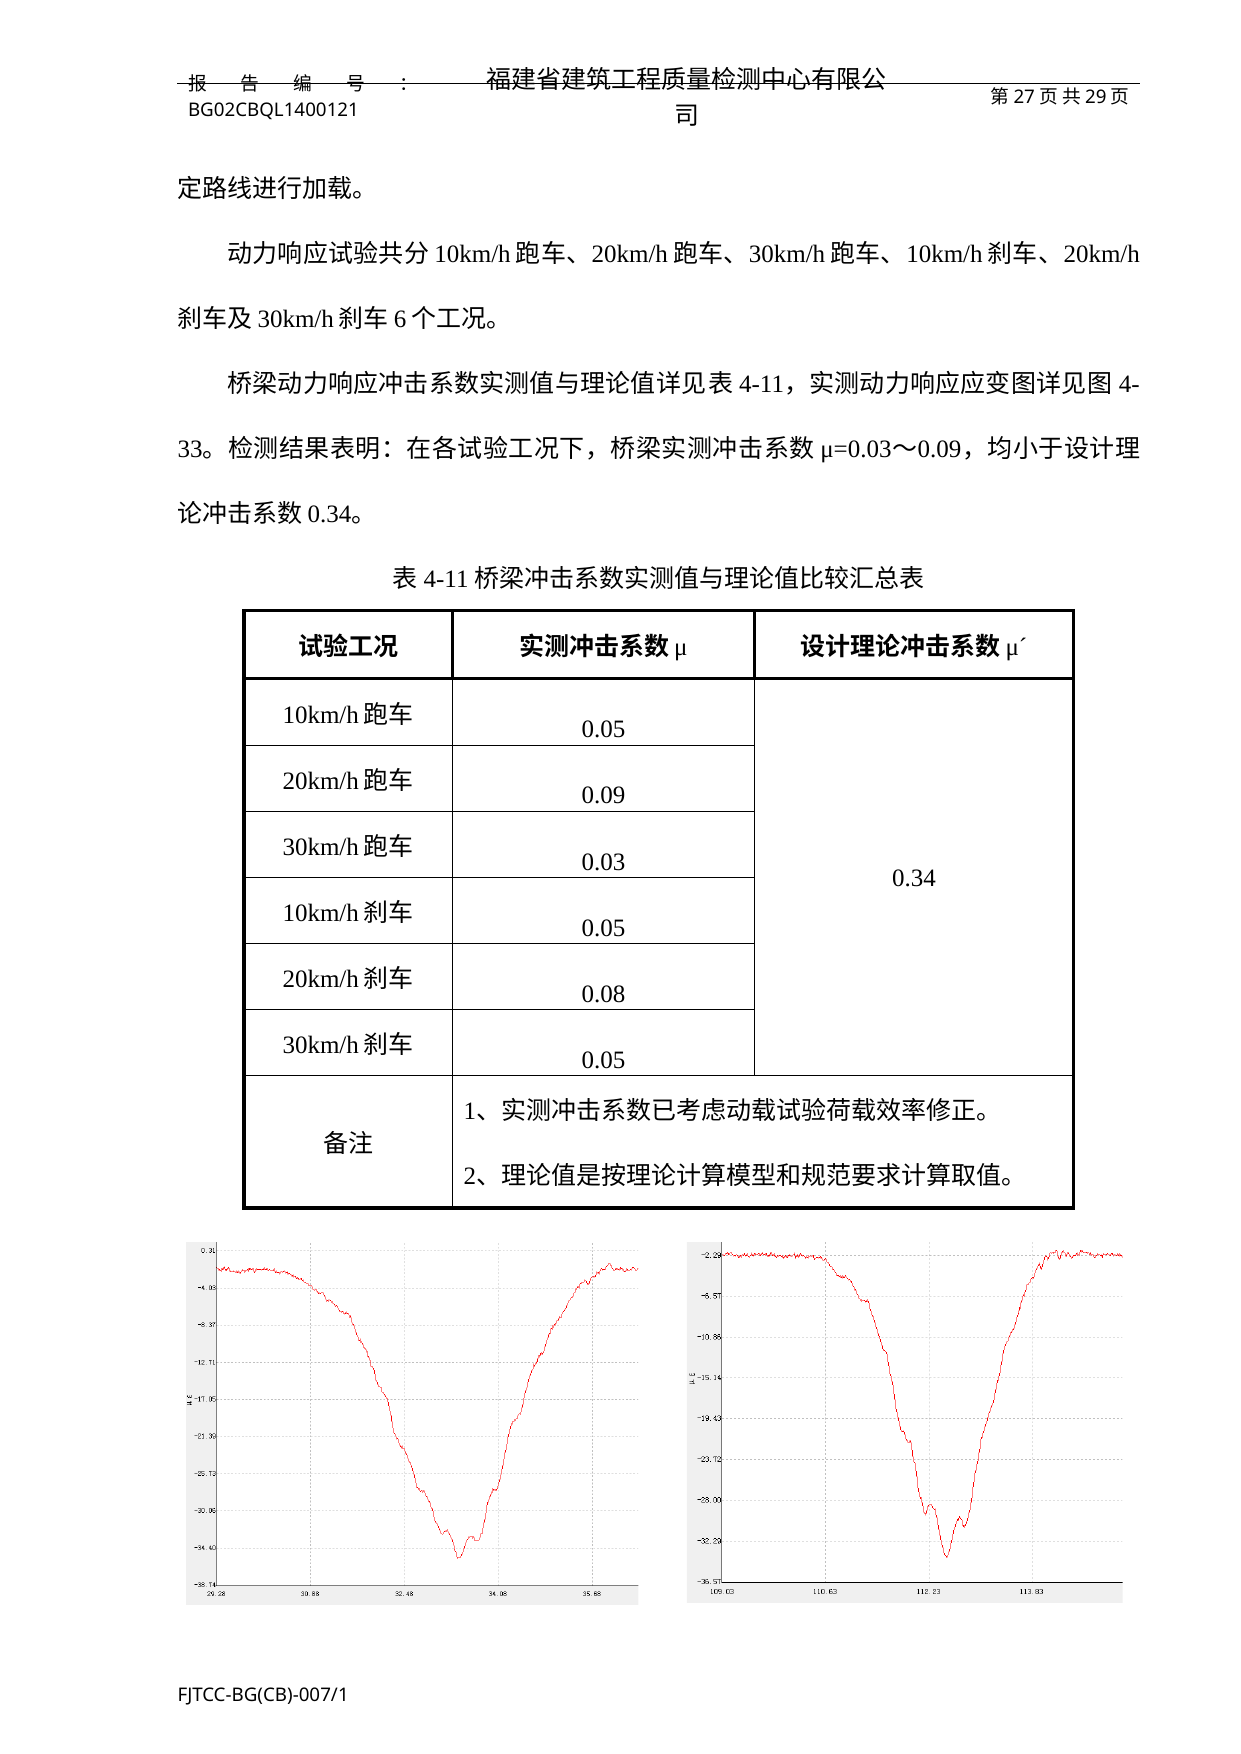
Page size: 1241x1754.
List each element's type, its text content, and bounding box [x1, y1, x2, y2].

table_cell 0.34 [755, 680, 1072, 1075]
table_cell 0.03 [453, 812, 754, 877]
table_header 设计理论冲击系数μ´ [756, 612, 1072, 677]
picture [686, 1242, 1123, 1603]
table_cell 1、实测冲击系数已考虑动载试验荷载效率修正。 2、理论值是按理论计算模型和规范要求计算取值。 [453, 1076, 1072, 1206]
table_header [166, 1242, 658, 1632]
table_header 实测冲击系数μ [454, 612, 753, 677]
table_cell 0.08 [453, 944, 754, 1009]
table_cell 20km/h刹车 [246, 944, 452, 1009]
table_cell 0.05 [453, 1010, 754, 1075]
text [177, 89, 1140, 219]
table_cell 0.05 [453, 680, 754, 745]
table_cell 10km/h刹车 [246, 878, 452, 943]
table_cell 10km/h跑车 [246, 680, 452, 745]
text 动力响应试验共分10km/h跑车、20km/h跑车、30km/h跑车、10km/h刹车、20km/h刹车及30km/h刹车6个工况。 [177, 219, 1140, 349]
table_cell 30km/h刹车 [246, 1010, 452, 1075]
table_cell 30km/h跑车 [246, 812, 452, 877]
table_cell 20km/h跑车 [246, 746, 452, 811]
table_cell 备注 [246, 1076, 452, 1206]
table_cell 0.09 [453, 746, 754, 811]
table_cell 0.05 [453, 878, 754, 943]
table_header 试验工况 [246, 612, 451, 677]
table_header [659, 1242, 1151, 1632]
picture [186, 1242, 639, 1605]
